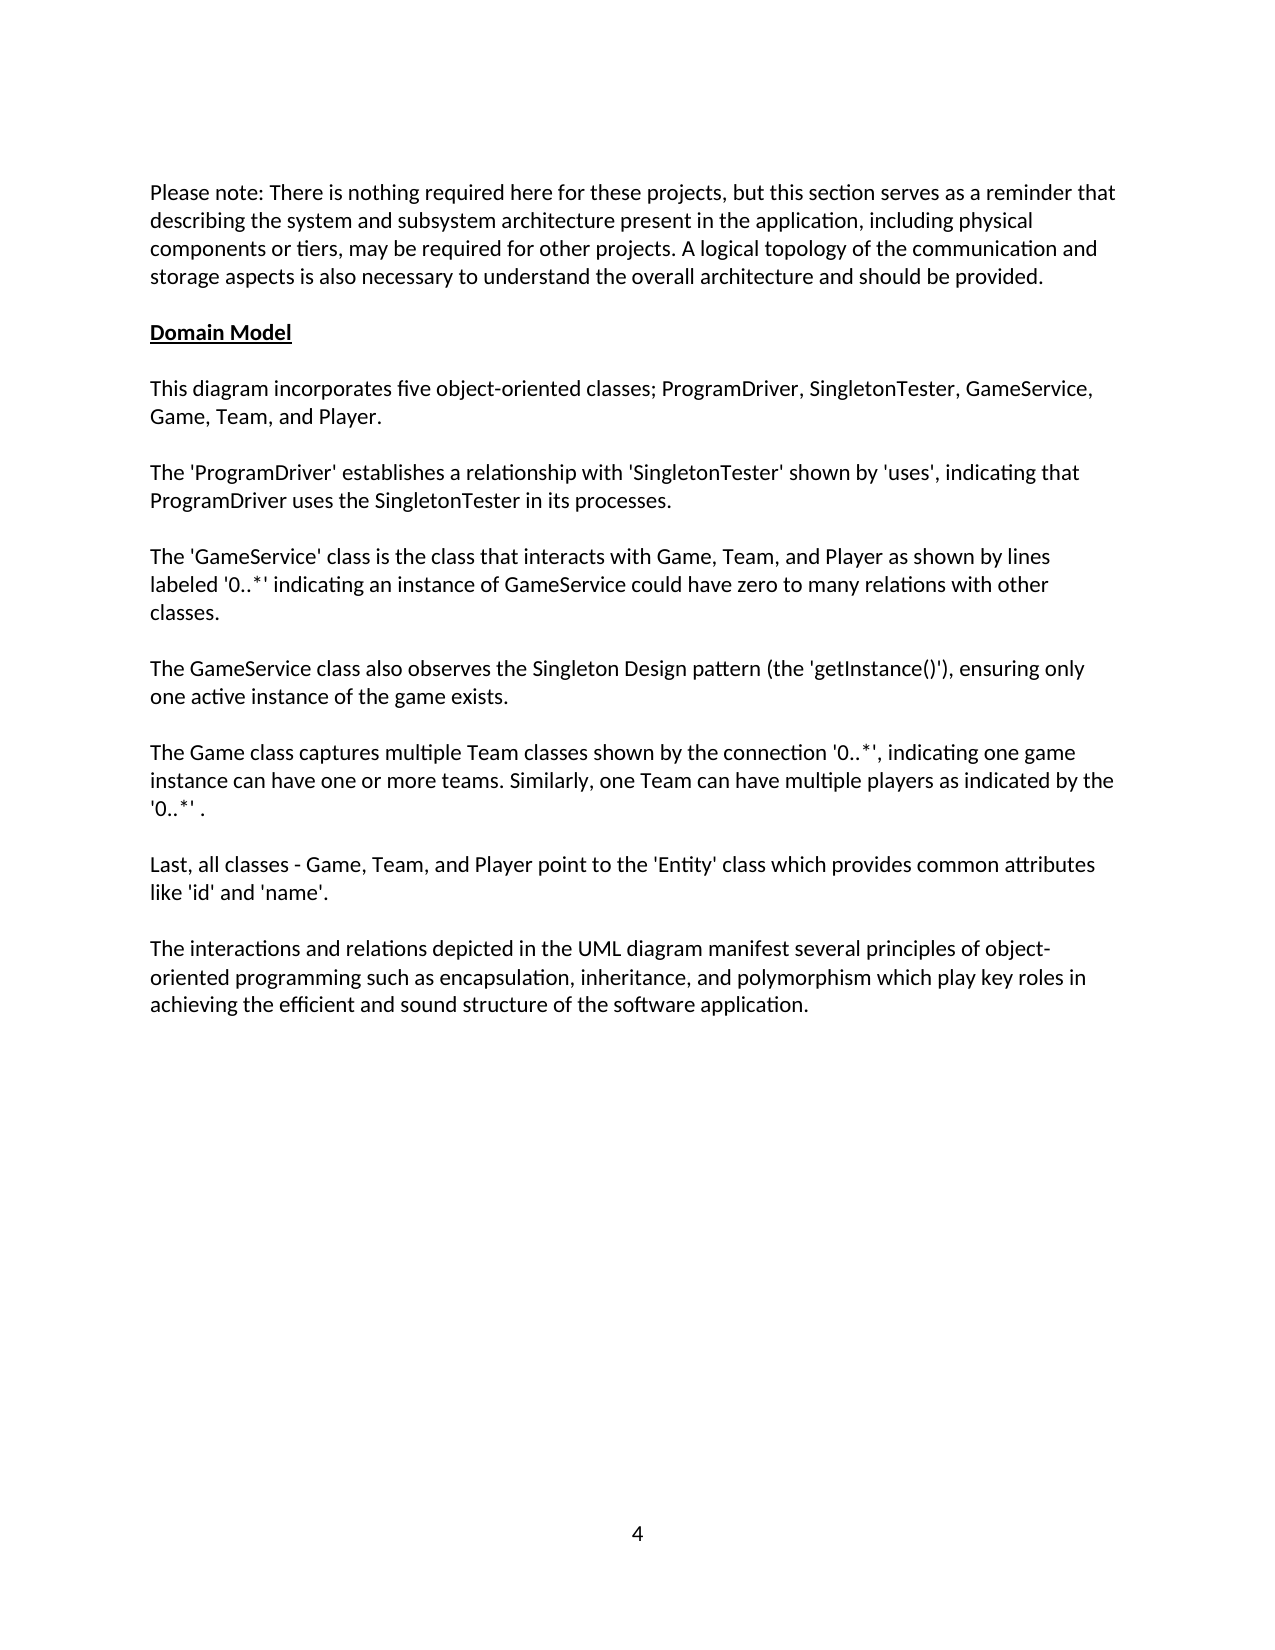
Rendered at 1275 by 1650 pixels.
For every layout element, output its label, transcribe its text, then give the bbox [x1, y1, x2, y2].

subtitle Domain Model [150, 318, 1125, 346]
text The 'ProgramDriver' establishes a relationship with 'SingletonTester' shown by 'uses', indicating that ProgramDriver uses the SingletonTester in its processes. [150, 458, 1125, 514]
text Last, all classes - Game, Team, and Player point to the 'Entity' class which provides common attributes like 'id' and 'name'. [150, 851, 1125, 907]
text Please note: There is nothing required here for these projects, but this section serves as a reminder that describing the system and subsystem architecture present in the application, including physical components or tiers, may be required for other projects. A logical topology of the communication and storage aspects is also necessary to understand the overall architecture and should be provided. [150, 178, 1125, 290]
text The GameService class also observes the Singleton Design pattern (the 'getInstance()'), ensuring only one active instance of the game exists. [150, 654, 1125, 710]
text The interactions and relations depicted in the UML diagram manifest several principles of object-oriented programming such as encapsulation, inheritance, and polymorphism which play key roles in achieving the efficient and sound structure of the software application. [150, 934, 1125, 1019]
text The Game class captures multiple Team classes shown by the connection '0..*', indicating one game instance can have one or more teams. Similarly, one Team can have multiple players as indicated by the '0..*' . [150, 738, 1125, 822]
text The 'GameService' class is the class that interacts with Game, Team, and Player as shown by lines labeled '0..*' indicating an instance of GameService could have zero to many relations with other classes. [150, 542, 1125, 626]
text This diagram incorporates five object-oriented classes; ProgramDriver, SingletonTester, GameService, Game, Team, and Player. [150, 374, 1125, 430]
